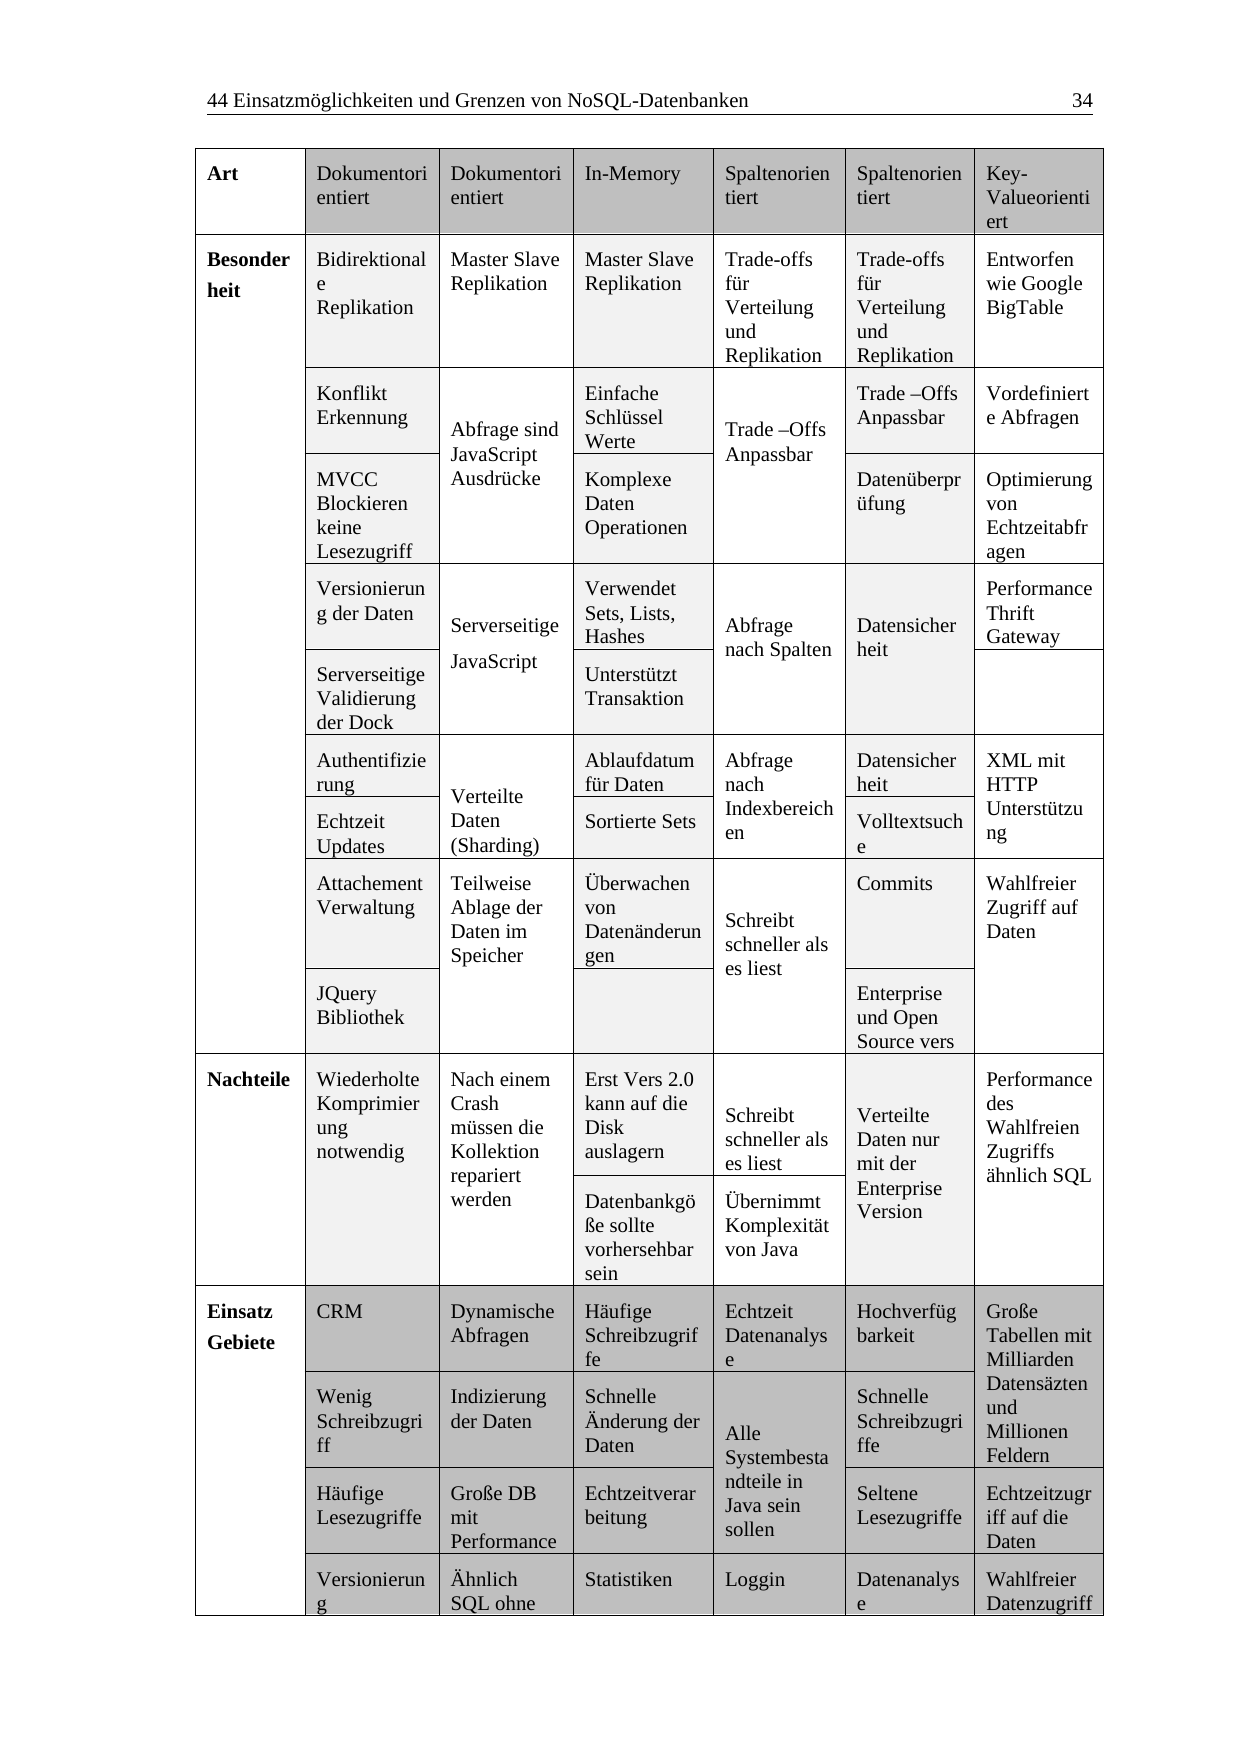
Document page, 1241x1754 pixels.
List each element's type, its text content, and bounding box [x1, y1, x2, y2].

table_cell Trade –Offs Anpassbar [714, 368, 845, 563]
table_cell CRM [306, 1286, 439, 1371]
table_cell Performance Thrift Gateway [975, 564, 1103, 648]
table_cell Unterstützt Transaktion [574, 650, 713, 734]
table_cell Optimierung von Echtzeitabfragen [975, 454, 1103, 563]
table_cell Komplexe Daten Operationen [574, 454, 713, 563]
table_cell Volltextsuche [846, 797, 974, 858]
table_cell Key-Valueorientiert [975, 149, 1103, 233]
table_cell Abfrage nach Indexbereichen [714, 735, 845, 858]
table_cell Schnelle Schreibzugriffe [846, 1372, 974, 1467]
table_cell JQuery Bibliothek [306, 969, 439, 1053]
table_cell Datensicherheit [846, 735, 974, 796]
table_cell XML mit HTTP Unterstützung [975, 735, 1103, 858]
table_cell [440, 1554, 573, 1614]
table_cell Trade-offs für Verteilung und Replikation [846, 235, 974, 367]
table_cell Häufige Lesezugriffe [306, 1468, 439, 1553]
table_cell Spaltenorientiert [846, 149, 974, 233]
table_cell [975, 1554, 1103, 1614]
table_cell Datenüberprüfung [846, 454, 974, 563]
table_cell Serverseitige JavaScript [440, 564, 573, 734]
table_cell Master Slave Replikation [440, 235, 573, 367]
table_cell Master Slave Replikation [574, 235, 713, 367]
table_cell Teilweise Ablage der Daten im Speicher [440, 859, 573, 1053]
table_cell Überwachen von Datenänderungen [574, 859, 713, 967]
table_cell Einsatz Gebiete [196, 1286, 305, 1614]
table_cell Echtzeitverarbeitung [574, 1468, 713, 1553]
table_cell Abfrage sind JavaScript Ausdrücke [440, 368, 573, 563]
table_cell Entworfen wie Google BigTable [975, 235, 1103, 367]
table_cell Trade –Offs Anpassbar [846, 368, 974, 453]
table_cell Trade-offs für Verteilung und Replikation [714, 235, 845, 367]
table_cell Commits [846, 859, 974, 967]
table_cell Echtzeit Datenanalyse [714, 1286, 845, 1371]
table_cell Abfrage nach Spalten [714, 564, 845, 734]
table_cell Sortierte Sets [574, 797, 713, 858]
table_cell Echtzeitzugriff auf die Daten [975, 1468, 1103, 1553]
table_cell Besonderheit [196, 235, 305, 1053]
table_cell Wenig Schreibzugriff [306, 1372, 439, 1467]
table_cell In-Memory [574, 149, 713, 233]
table_cell Nachteile [196, 1054, 305, 1285]
table_cell Schreibt schneller als es liest [714, 859, 845, 1053]
table_cell Attachement Verwaltung [306, 859, 439, 967]
table_cell [975, 650, 1103, 734]
table_cell Hochverfügbarkeit [846, 1286, 974, 1371]
table_cell Schreibt schneller als es liest [714, 1054, 845, 1175]
table_cell Datensicherheit [846, 564, 974, 734]
table_cell Erst Vers 2.0 kann auf die Disk auslagern [574, 1054, 713, 1175]
table_cell Serverseitige Validierung der Dock [306, 650, 439, 734]
table_cell Authentifizierung [306, 735, 439, 796]
table_cell Loggin [714, 1554, 845, 1614]
table_cell Ablaufdatum für Daten [574, 735, 713, 796]
table_cell Enterprise und Open Source vers [846, 969, 974, 1053]
table_cell Seltene Lesezugriffe [846, 1468, 974, 1553]
table_cell Verteilte Daten (Sharding) [440, 735, 573, 858]
table_cell Konflikt Erkennung [306, 368, 439, 453]
table_cell MVCC Blockieren keine Lesezugriff [306, 454, 439, 563]
table_cell Große DB mit Performance [440, 1468, 573, 1553]
table_cell Schnelle Änderung der Daten [574, 1372, 713, 1467]
table_cell Wahlfreier Zugriff auf Daten [975, 859, 1103, 1053]
table_cell Verwendet Sets, Lists, Hashes [574, 564, 713, 648]
table_cell [574, 969, 713, 1053]
table_cell Wiederholte Komprimierung notwendig [306, 1054, 439, 1285]
table_cell Spaltenorientiert [714, 149, 845, 233]
table_cell Indizierung der Daten [440, 1372, 573, 1467]
table_cell Vordefinierte Abfragen [975, 368, 1103, 453]
table_cell Statistiken [574, 1554, 713, 1614]
table_cell Große Tabellen mit Milliarden Datensäzten und Millionen Feldern [975, 1286, 1103, 1467]
table_cell Datenbankgöße sollte vorhersehbar sein [574, 1176, 713, 1285]
table_cell Alle Systembestandteile in Java sein sollen [714, 1372, 845, 1553]
table_cell Einfache Schlüssel Werte [574, 368, 713, 453]
table_cell Versionierung [306, 1554, 439, 1614]
table_cell Versionierung der Daten [306, 564, 439, 648]
table_cell Art [196, 149, 305, 233]
table_cell Verteilte Daten nur mit der Enterprise Version [846, 1054, 974, 1285]
table_cell Nach einem Crash müssen die Kollektion repariert werden [440, 1054, 573, 1285]
table_cell Echtzeit Updates [306, 797, 439, 858]
table_cell Datenanalyse [846, 1554, 974, 1614]
table_cell Dokumentorientiert [306, 149, 439, 233]
table_cell Dynamische Abfragen [440, 1286, 573, 1371]
table_cell Übernimmt Komplexität von Java [714, 1176, 845, 1285]
table_cell Häufige Schreibzugriffe [574, 1286, 713, 1371]
table_cell Performance des Wahlfreien Zugriffs ähnlich SQL [975, 1054, 1103, 1285]
table_cell Dokumentorientiert [440, 149, 573, 233]
table_cell Bidirektionale Replikation [306, 235, 439, 367]
